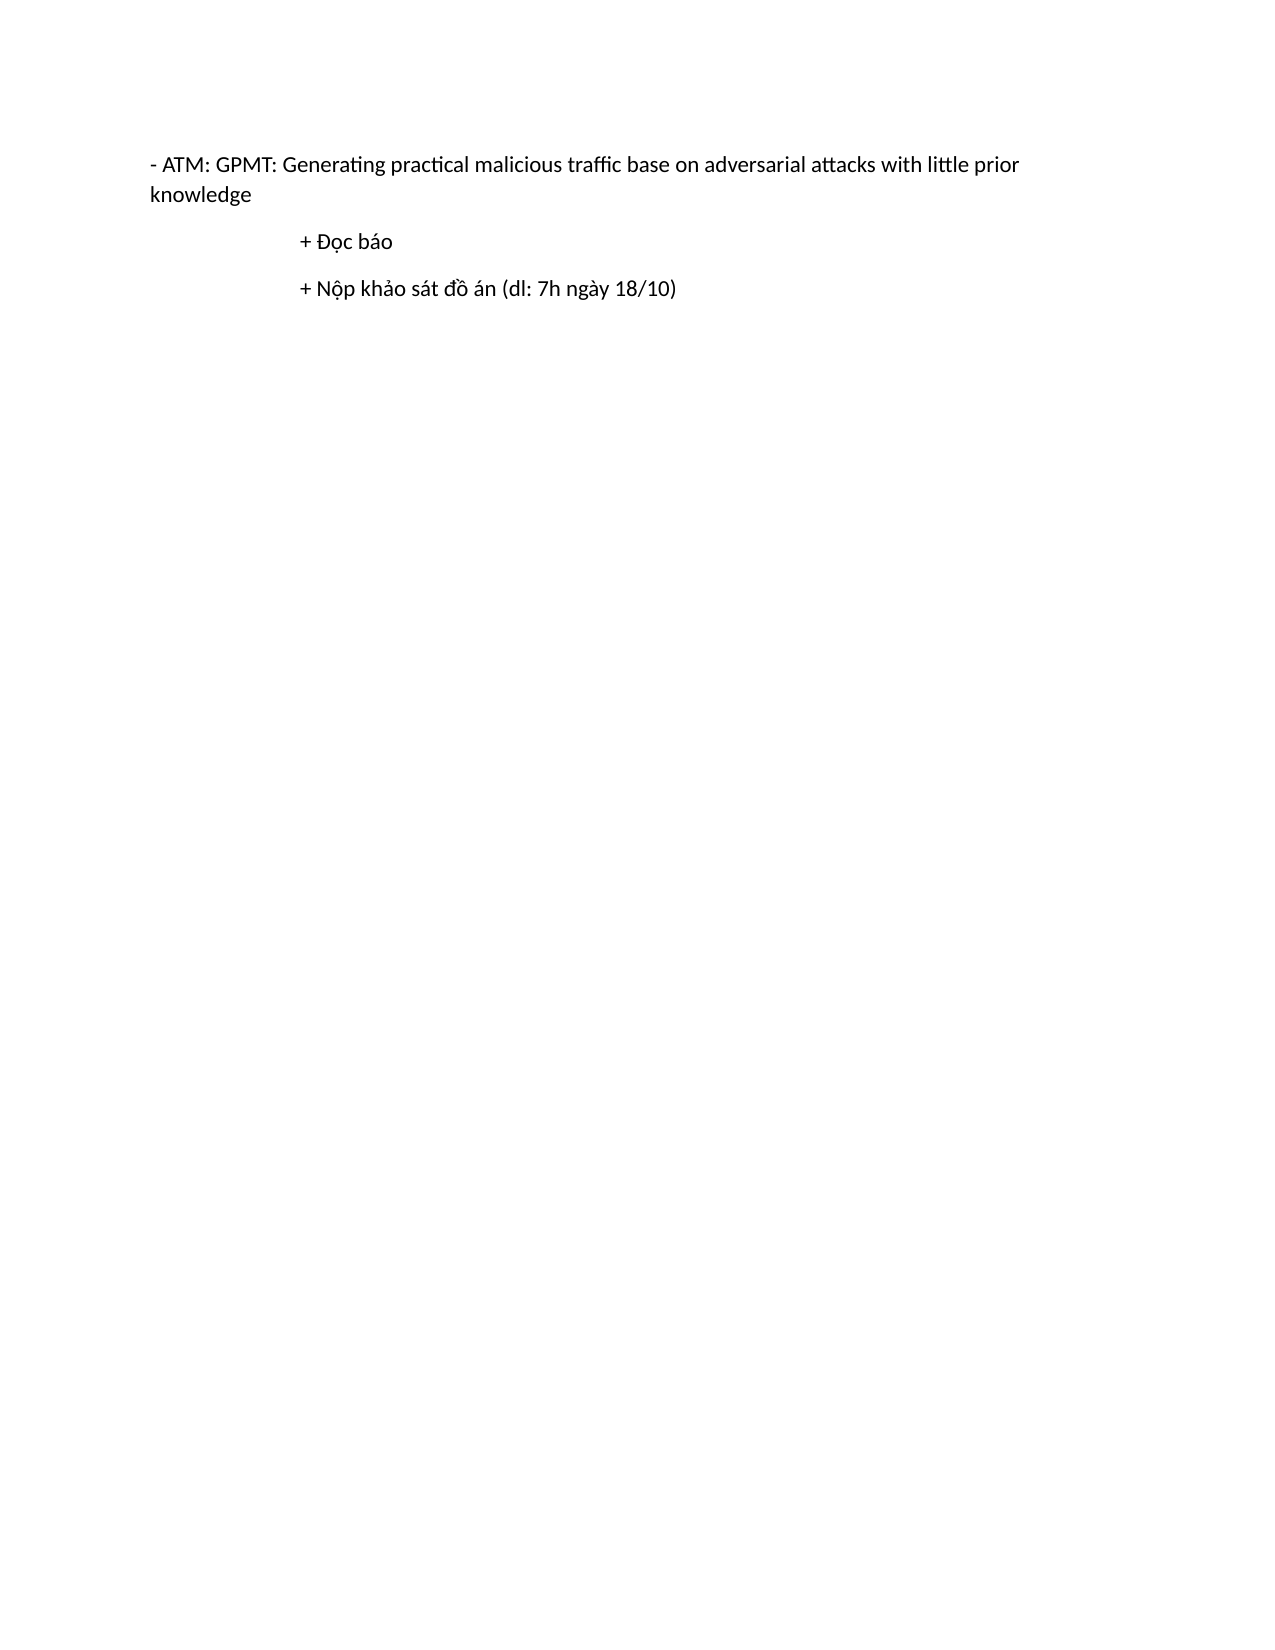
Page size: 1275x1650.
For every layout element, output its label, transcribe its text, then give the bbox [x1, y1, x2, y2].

text - ATM: GPMT: Generating practical malicious traffic base on adversarial attacks with little prior knowledge [150, 150, 1125, 208]
text + Nộp khảo sát đồ án (dl: 7h ngày 18/10) [150, 274, 1125, 302]
text + Đọc báo [150, 227, 1125, 255]
